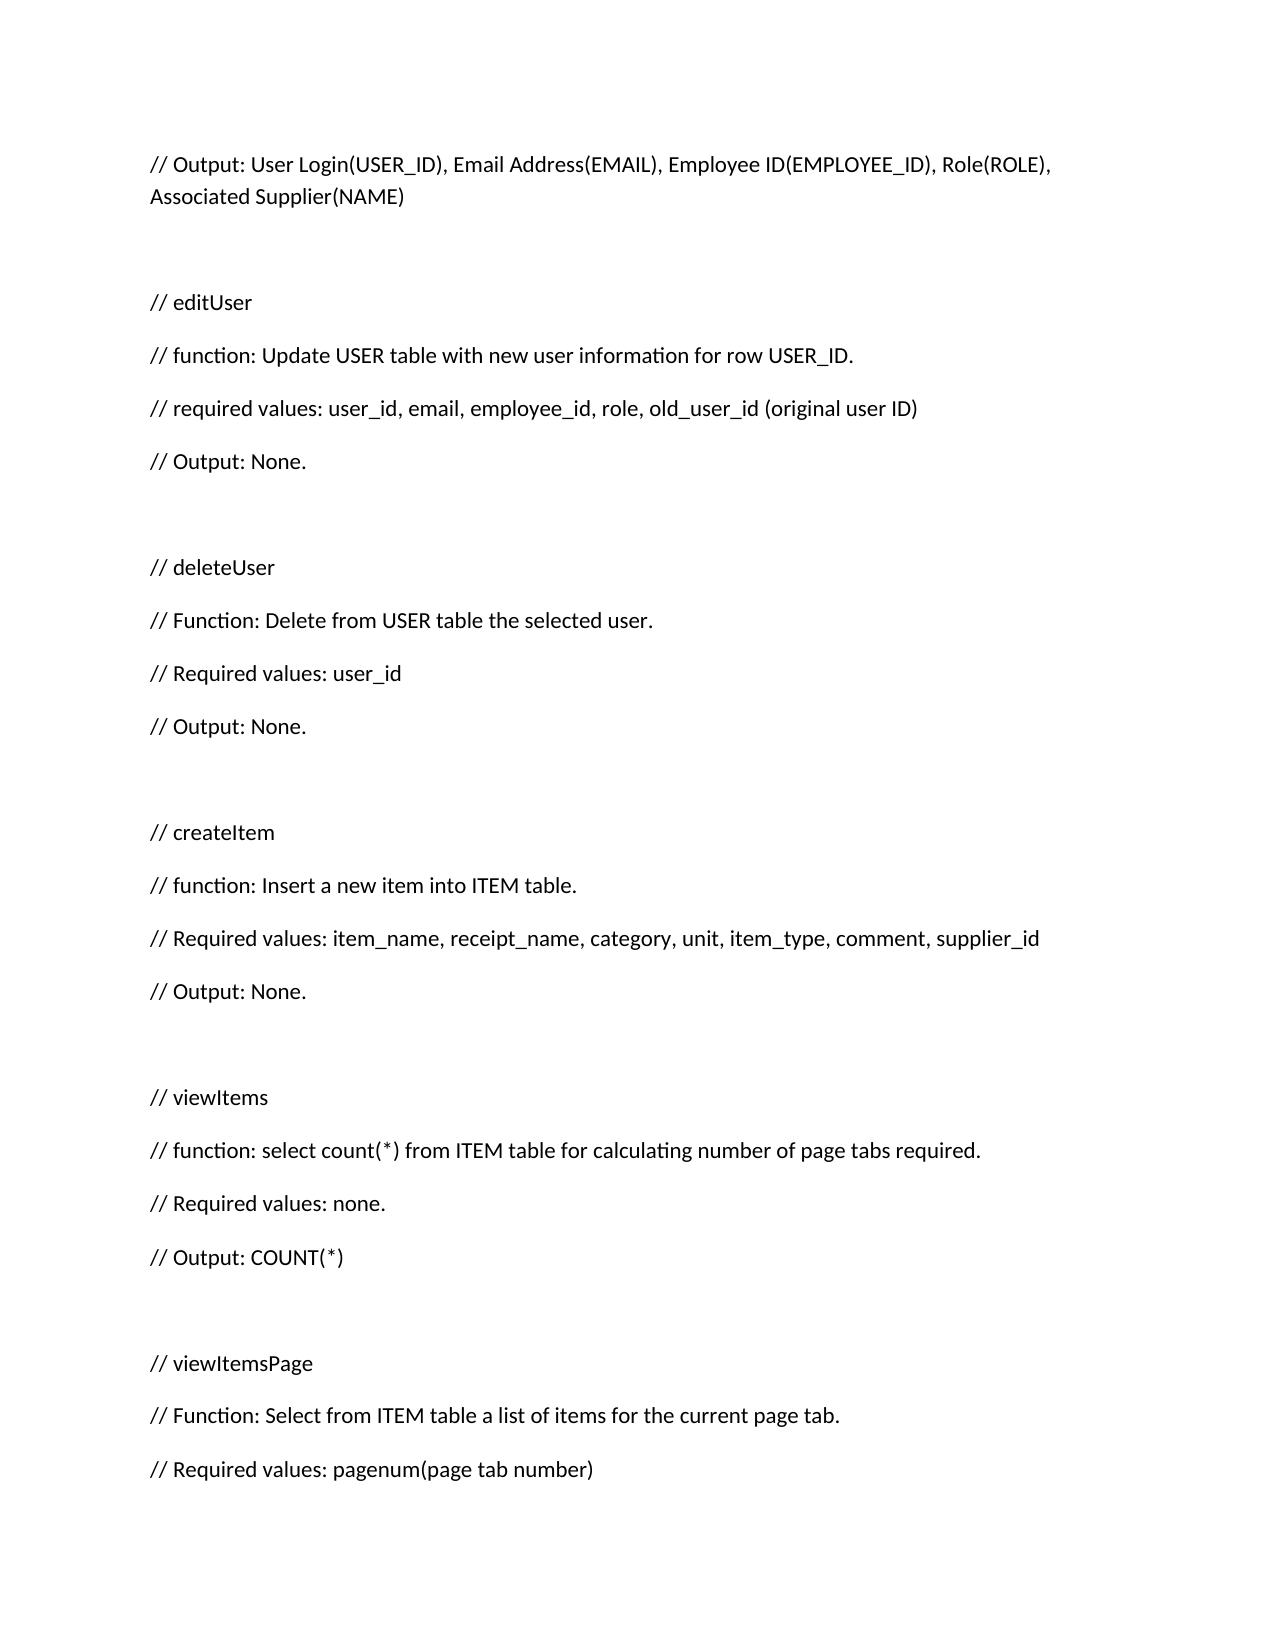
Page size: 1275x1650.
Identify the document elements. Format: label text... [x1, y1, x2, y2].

text // Output: User Login(USER_ID), Email Address(EMAIL), Employee ID(EMPLOYEE_ID), Role(ROLE), Associated Supplier(NAME) [150, 150, 1125, 210]
text // Output: COUNT(*) [150, 1243, 1125, 1271]
text // Required values: item_name, receipt_name, category, unit, item_type, comment, supplier_id [150, 924, 1125, 952]
text // viewItems [150, 1083, 1125, 1112]
text // Output: None. [150, 977, 1125, 1006]
text // function: Insert a new item into ITEM table. [150, 871, 1125, 899]
text // Required values: pagenum(page tab number) [150, 1455, 1125, 1483]
text // function: select count(*) from ITEM table for calculating number of page tabs required. [150, 1137, 1125, 1164]
text // viewItemsPage [150, 1349, 1125, 1377]
text // Required values: none. [150, 1189, 1125, 1218]
text // deleteUser [150, 553, 1125, 581]
text // createItem [150, 818, 1125, 846]
text // Output: None. [150, 447, 1125, 475]
text // Required values: user_id [150, 659, 1125, 687]
text // Function: Delete from USER table the selected user. [150, 606, 1125, 634]
text // Function: Select from ITEM table a list of items for the current page tab. [150, 1402, 1125, 1430]
text // editUser [150, 288, 1125, 316]
text // required values: user_id, email, employee_id, role, old_user_id (original user ID) [150, 394, 1125, 422]
text // Output: None. [150, 712, 1125, 740]
text // function: Update USER table with new user information for row USER_ID. [150, 341, 1125, 369]
